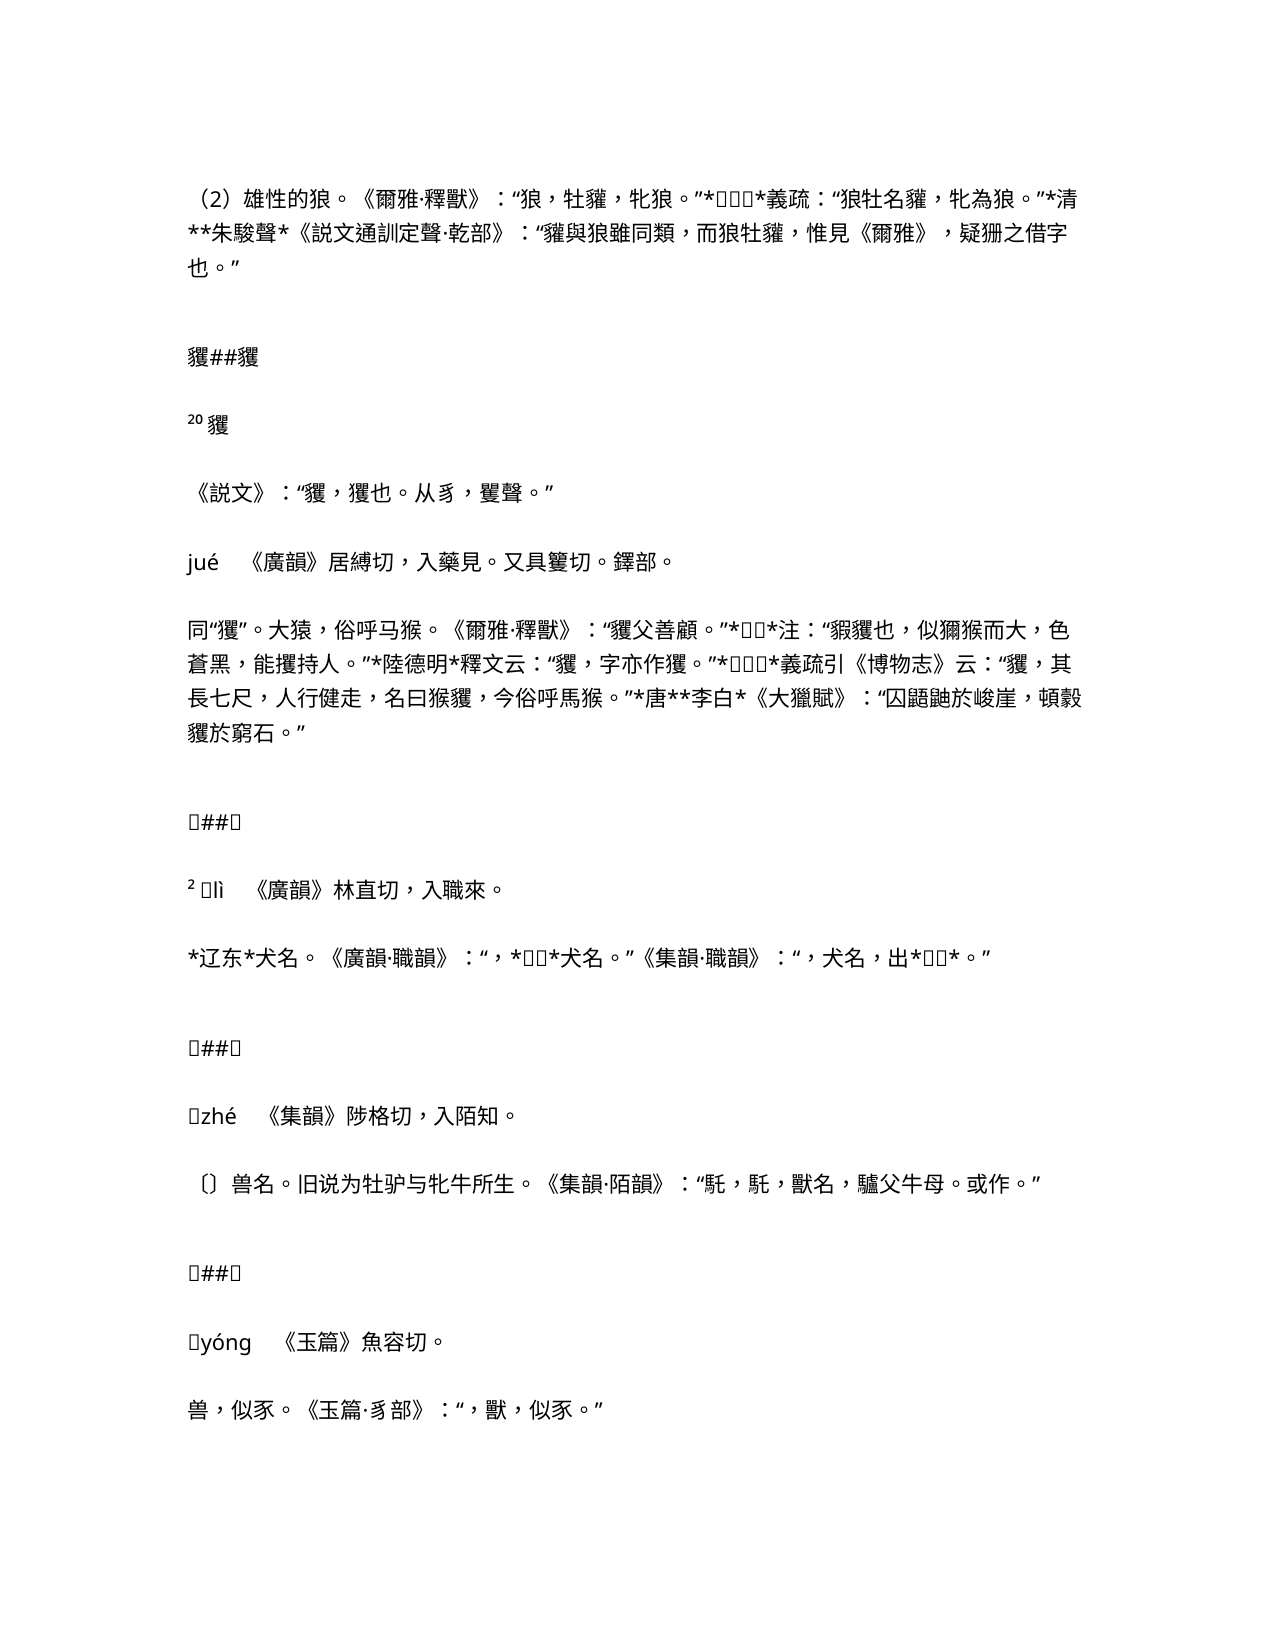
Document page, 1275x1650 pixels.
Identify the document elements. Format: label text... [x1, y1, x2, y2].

text 𧲤##𧲤 𧲤yóng 《玉篇》魚容切。 兽，似豕。《玉篇·豸部》：“𧲤，獸，似豕。” [187, 1258, 1087, 1459]
text 𧲡##𧲡 ²𧲡lì 《廣韻》林直切，入職來。 *辽东*犬名。《廣韻·職韻》：“𧲡，*遼東*犬名。”《集韻·職韻》：“𧲡，犬名，出*遼東*。” [187, 807, 1087, 1007]
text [187, 150, 1087, 316]
text 貜##貜 ²⁰貜 《説文》：“貜，𤠼玃也。从豸，矍聲。” jué 《廣韻》居縛切，入藥見。又具籰切。鐸部。 同“玃”。大猿，俗呼马猴。《爾雅·釋獸》：“貜父善顧。”*郭璞*注：“貑貜也，似獮猴而大，色蒼黑，能攫持人。”*陸德明*釋文云：“貜，字亦作玃。”*郝懿行*義疏引《博物志》云：“貜，其長七尺，人行健走，名曰猴貜，今俗呼馬猴。”*唐**李白*《大獵賦》：“囚鼯鼬於峻崖，頓豰貜於窮石。” [187, 342, 1087, 781]
text 𧲢##𧲢 𧲢zhé 《集韻》陟格切，入陌知。 〔𧲢𩢷〕兽名。旧说为牡驴与牝牛所生。《集韻·陌韻》：“馲，馲𩢷，獸名，驢父牛母。或作𧲢。” [187, 1032, 1087, 1233]
